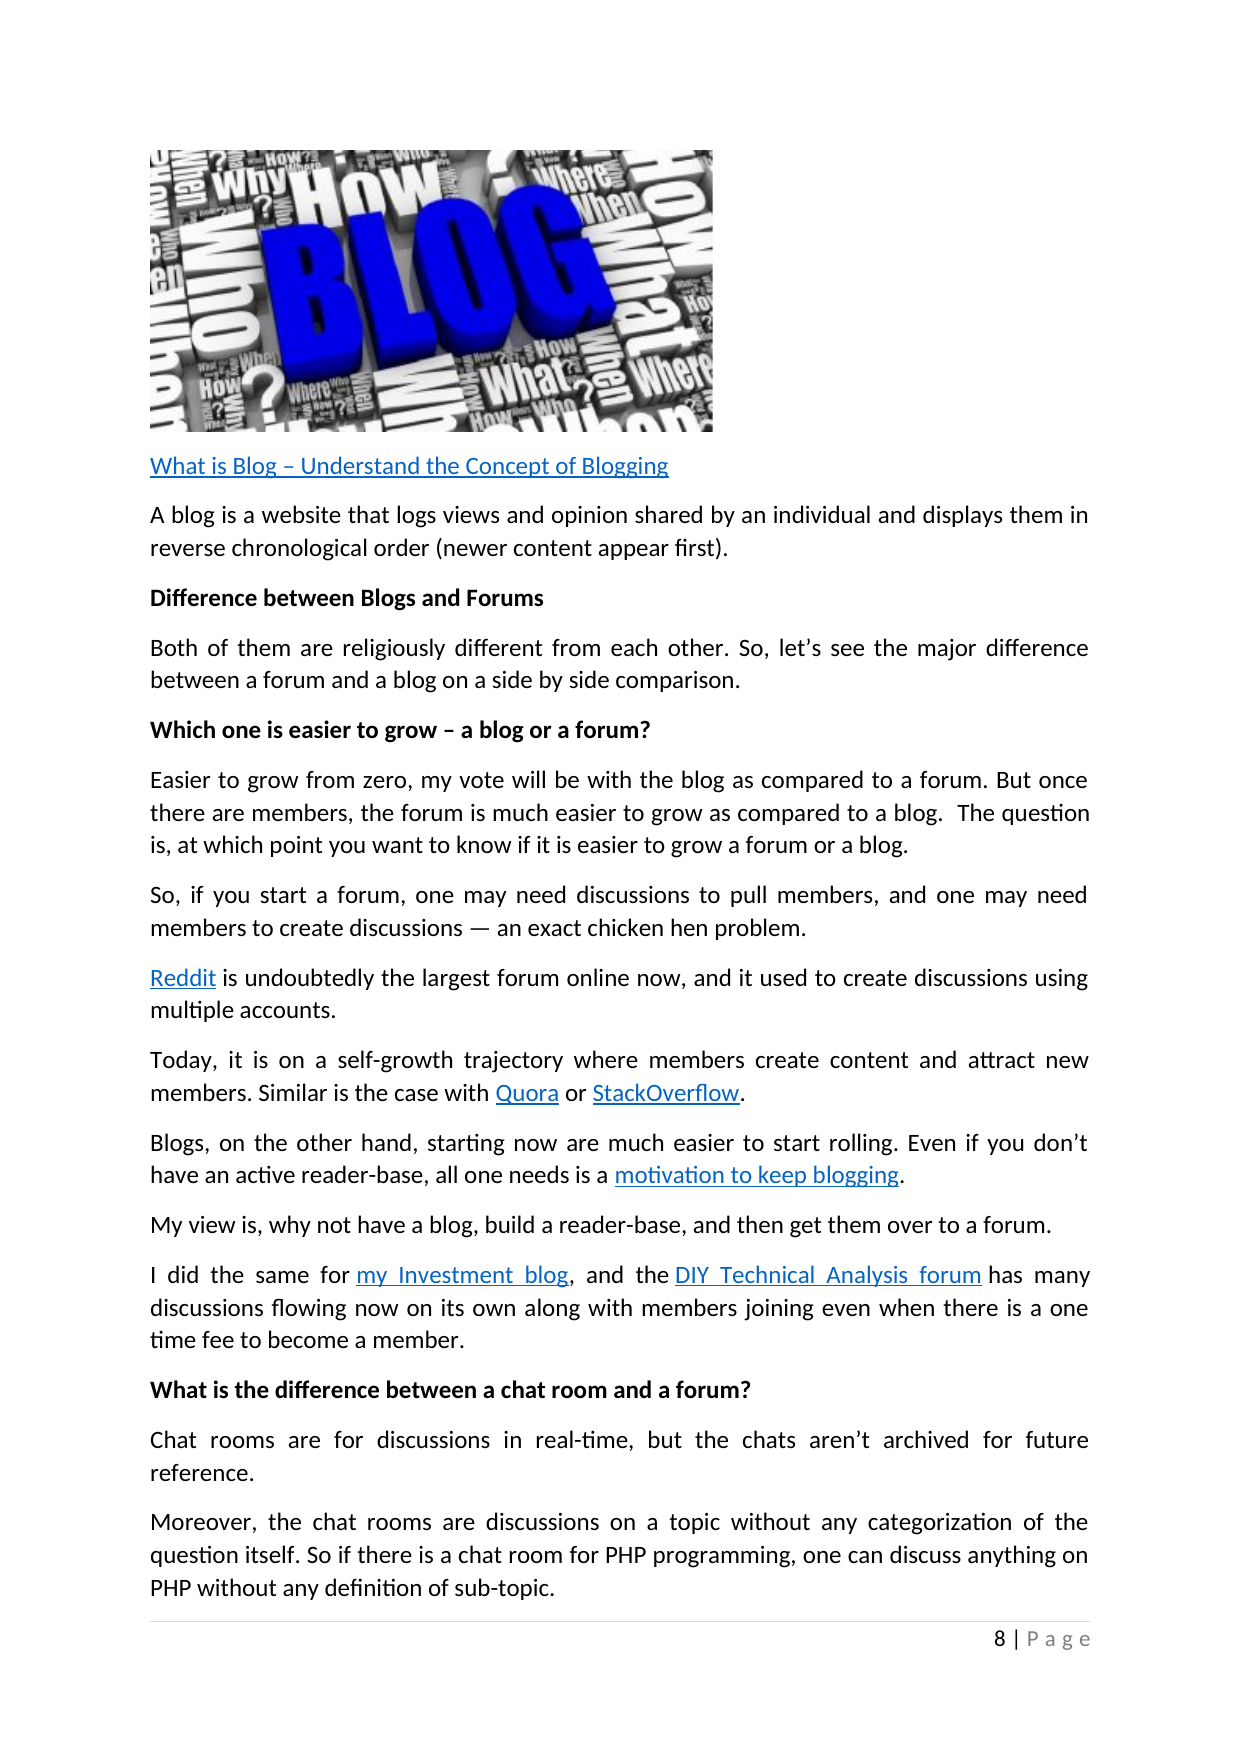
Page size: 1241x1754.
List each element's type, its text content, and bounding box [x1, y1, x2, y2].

text What is Blog – Understand the Concept of Blogging [150, 450, 1090, 481]
text Which one is easier to grow – a blog or a forum? [150, 714, 1090, 745]
text What is the difference between a chat room and a forum? [150, 1374, 1090, 1405]
text So, if you start a forum, one may need discussions to pull members, and one may need members to create discussions — an exact chicken hen problem. [150, 879, 1090, 943]
text Moreover, the chat rooms are discussions on a topic without any categorization of the question itself. So if there is a chat room for PHP programming, one can discuss anything on PHP without any definition of sub-topic. [150, 1506, 1090, 1603]
text A blog is a website that logs views and opinion shared by an individual and displays them in reverse chronological order (newer content appear first). [150, 500, 1090, 563]
text Easier to grow from zero, my vote will be with the blog as compared to a forum. But once there are members, the forum is much easier to grow as compared to a blog. The question is, at which point you want to know if it is easier to grow a forum or a blog. [150, 764, 1090, 860]
text My view is, why not have a blog, build a reader-base, and then get them over to a forum. [150, 1209, 1090, 1240]
text Chat rooms are for discussions in real-time, but the chats aren’t archived for future reference. [150, 1424, 1090, 1487]
text Blogs, on the other hand, starting now are much easier to start rolling. Even if you don’t have an active reader-base, all one needs is a motivation to keep blogging. [150, 1127, 1090, 1190]
picture [150, 150, 713, 432]
text Both of them are religiously different from each other. So, let’s see the major difference between a forum and a blog on a side by side comparison. [150, 632, 1090, 695]
text I did the same for my Investment blog, and the DIY Technical Analysis forum has many discussions flowing now on its own along with members joining even when there is a one time fee to become a member. [150, 1259, 1090, 1355]
text Reddit is undoubtedly the largest forum online now, and it used to create discussions using multiple accounts. [150, 962, 1090, 1025]
text Today, it is on a self-growth trajectory where members create content and attract new members. Similar is the case with Quora or StackOverflow. [150, 1044, 1090, 1108]
text Difference between Blogs and Forums [150, 582, 1090, 613]
